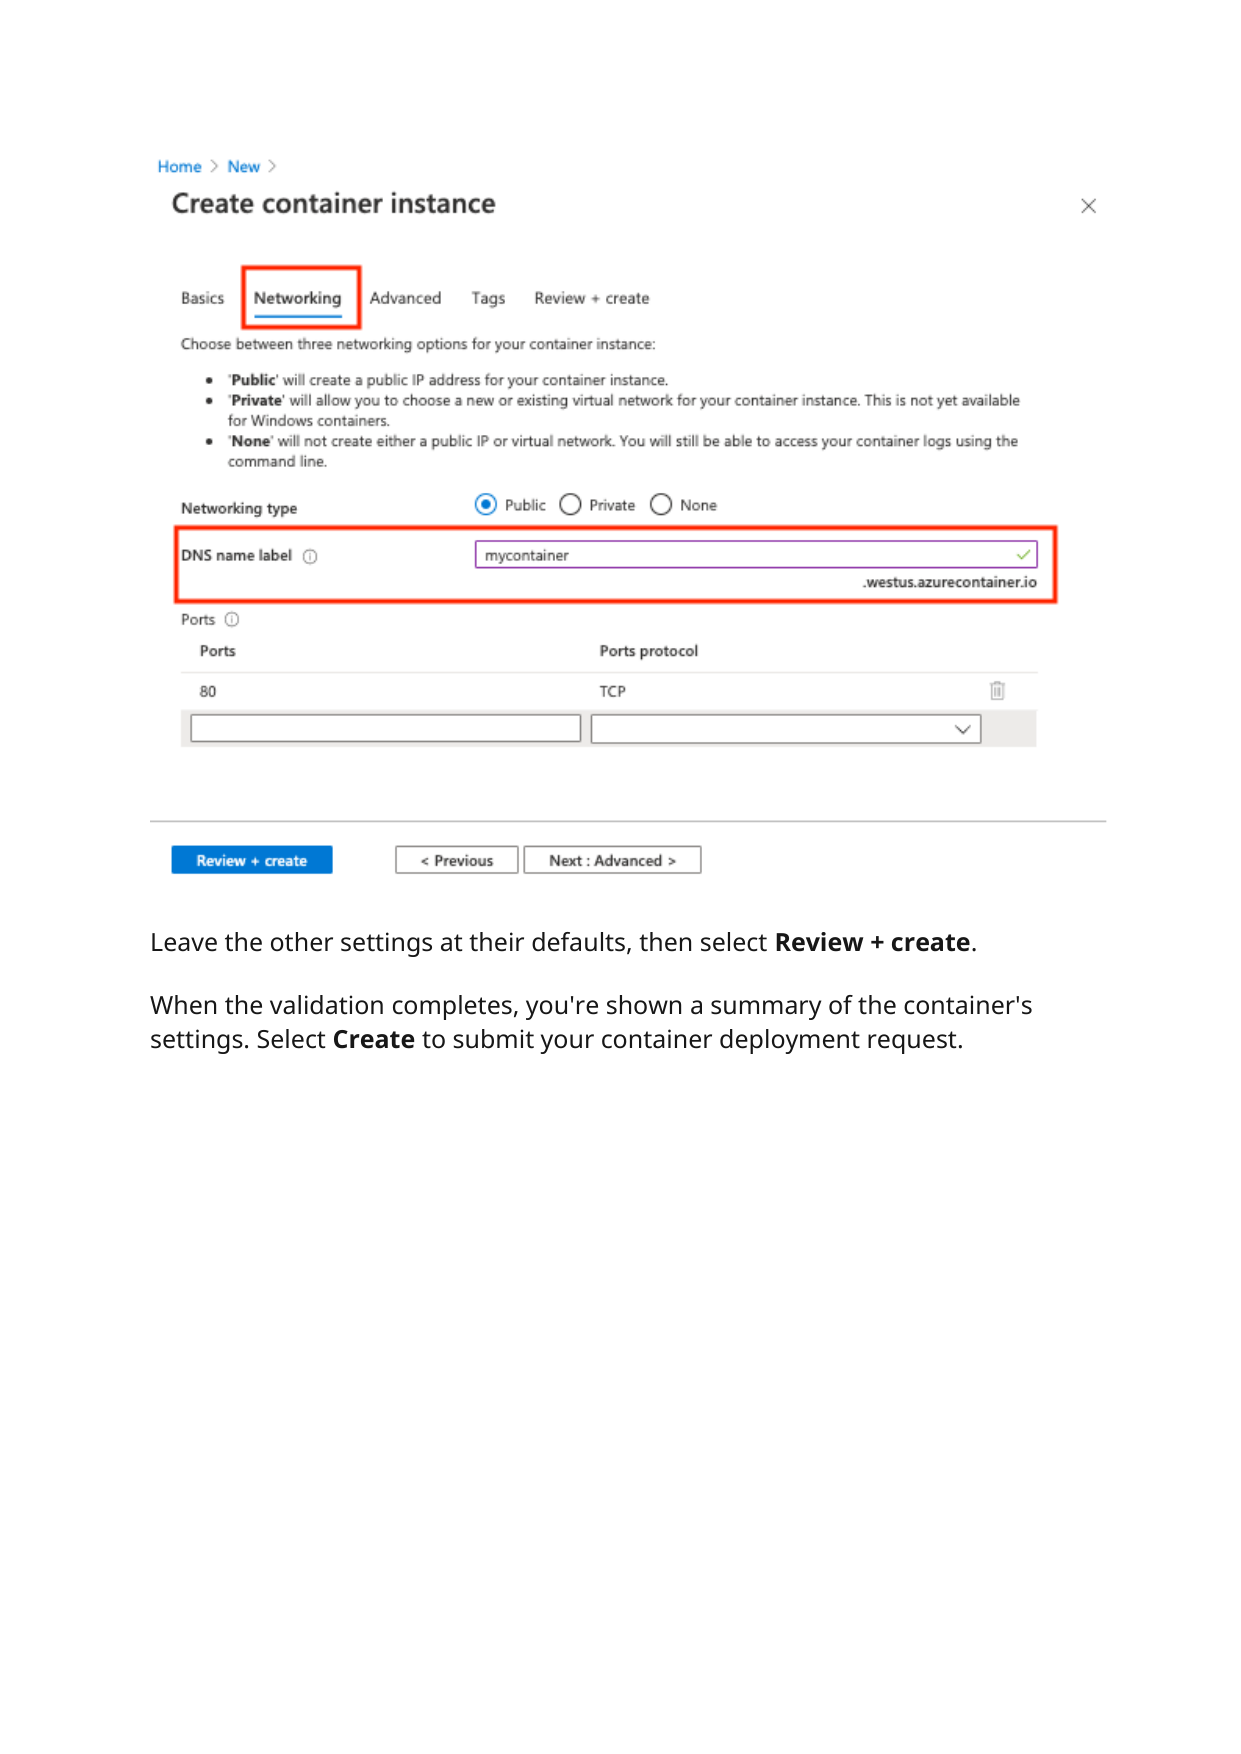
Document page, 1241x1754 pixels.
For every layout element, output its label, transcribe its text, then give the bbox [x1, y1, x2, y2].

text When the validation completes, you're shown a summary of the container's settings. Select Create to submit your container deployment request. [150, 988, 1090, 1056]
text Leave the other settings at their defaults, then select Review + create. [150, 924, 1090, 958]
picture [150, 150, 1107, 896]
